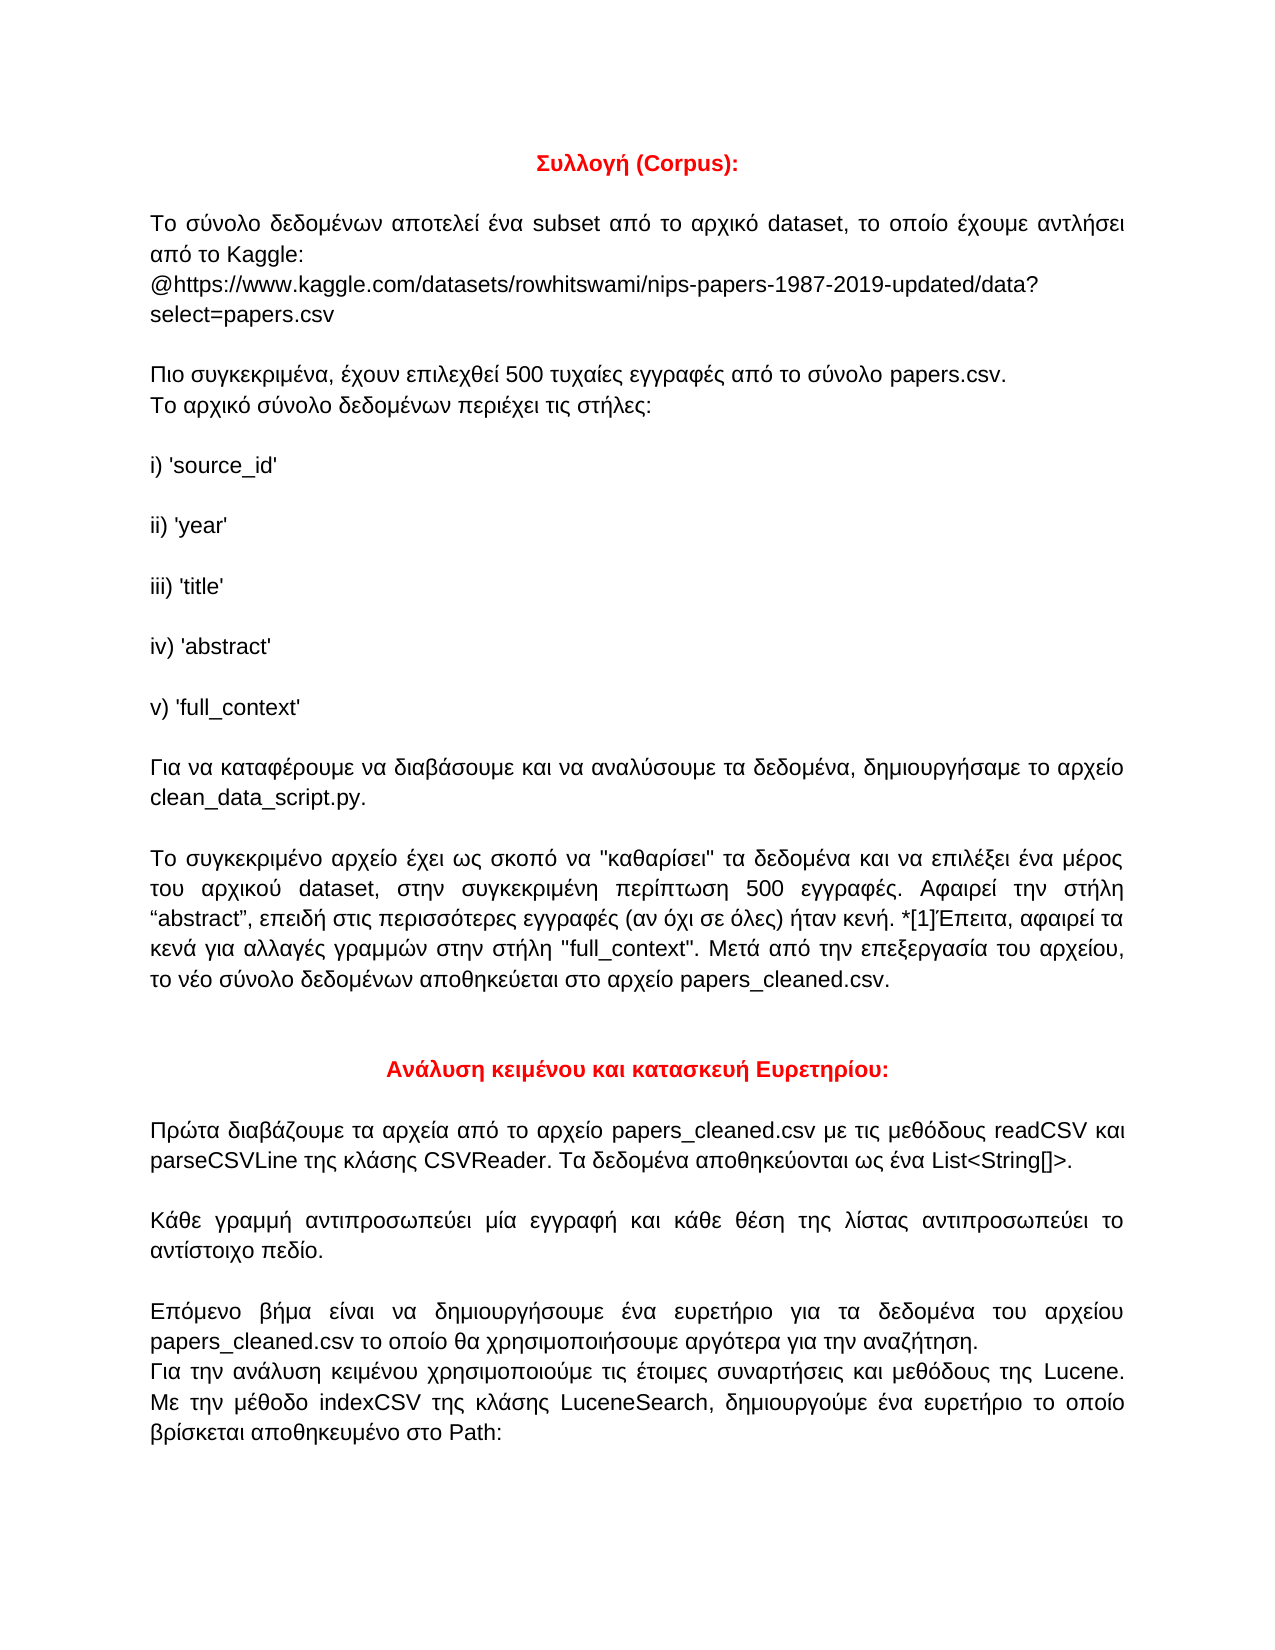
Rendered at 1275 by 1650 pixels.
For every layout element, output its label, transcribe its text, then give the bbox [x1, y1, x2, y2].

text Ανάλυση κειμένου και κατασκευή Ευρετηρίου: [150, 1056, 1125, 1083]
text v) 'full_context' [150, 694, 1125, 720]
text Συλλογή (Corpus): [150, 150, 1125, 176]
text Πιο συγκεκριμένα, έχουν επιλεχθεί 500 τυχαίες εγγραφές από το σύνολο papers.csv. [150, 361, 1125, 388]
text iii) 'title' [150, 573, 1125, 599]
text @https://www.kaggle.com/datasets/rowhitswami/nips-papers-1987-2019-updated/data?select=papers.csv [150, 271, 1125, 327]
text ii) 'year' [150, 512, 1125, 539]
text Για την ανάλυση κειμένου χρησιμοποιούμε τις έτοιμες συναρτήσεις και μεθόδους της Lucene. Με την μέθοδο indexCSV της κλάσης LuceneSearch, δημιουργούμε ένα ευρετήριο το οποίο βρίσκεται αποθηκευμένο στο Path: [150, 1358, 1125, 1445]
text Πρώτα διαβάζουμε τα αρχεία από το αρχείο papers_cleaned.csv με τις μεθόδους readCSV και parseCSVLine της κλάσης CSVReader. Τα δεδομένα αποθηκεύονται ως ένα List<String[]>. [150, 1117, 1125, 1173]
text Επόμενο βήμα είναι να δημιουργήσουμε ένα ευρετήριο για τα δεδομένα του αρχείου papers_cleaned.csv το οποίο θα χρησιμοποιήσουμε αργότερα για την αναζήτηση. [150, 1298, 1125, 1354]
text Κάθε γραμμή αντιπροσωπεύει μία εγγραφή και κάθε θέση της λίστας αντιπροσωπεύει το αντίστοιχο πεδίο. [150, 1207, 1125, 1264]
text Για να καταφέρουμε να διαβάσουμε και να αναλύσουμε τα δεδομένα, δημιουργήσαμε το αρχείο clean_data_script.py. [150, 754, 1125, 811]
text Το αρχικό σύνολο δεδομένων περιέχει τις στήλες: [150, 392, 1125, 418]
text Το σύνολο δεδομένων αποτελεί ένα subset από το αρχικό dataset, το οποίο έχουμε αντλήσει από το Kaggle: [150, 210, 1125, 267]
text Το συγκεκριμένο αρχείο έχει ως σκοπό να "καθαρίσει" τα δεδομένα και να επιλέξει ένα μέρος του αρχικού dataset, στην συγκεκριμένη περίπτωση 500 εγγραφές. Αφαιρεί την στήλη “abstract”, επειδή στις περισσότερες εγγραφές (αν όχι σε όλες) ήταν κενή. *[1]Έπειτα, αφαιρεί τα κενά για αλλαγές γραμμών στην στήλη "full_context". Μετά από την επεξεργασία του αρχείου, το νέο σύνολο δεδομένων αποθηκεύεται στο αρχείο papers_cleaned.csv. [150, 845, 1125, 992]
text i) 'source_id' [150, 452, 1125, 478]
text iv) 'abstract' [150, 633, 1125, 660]
